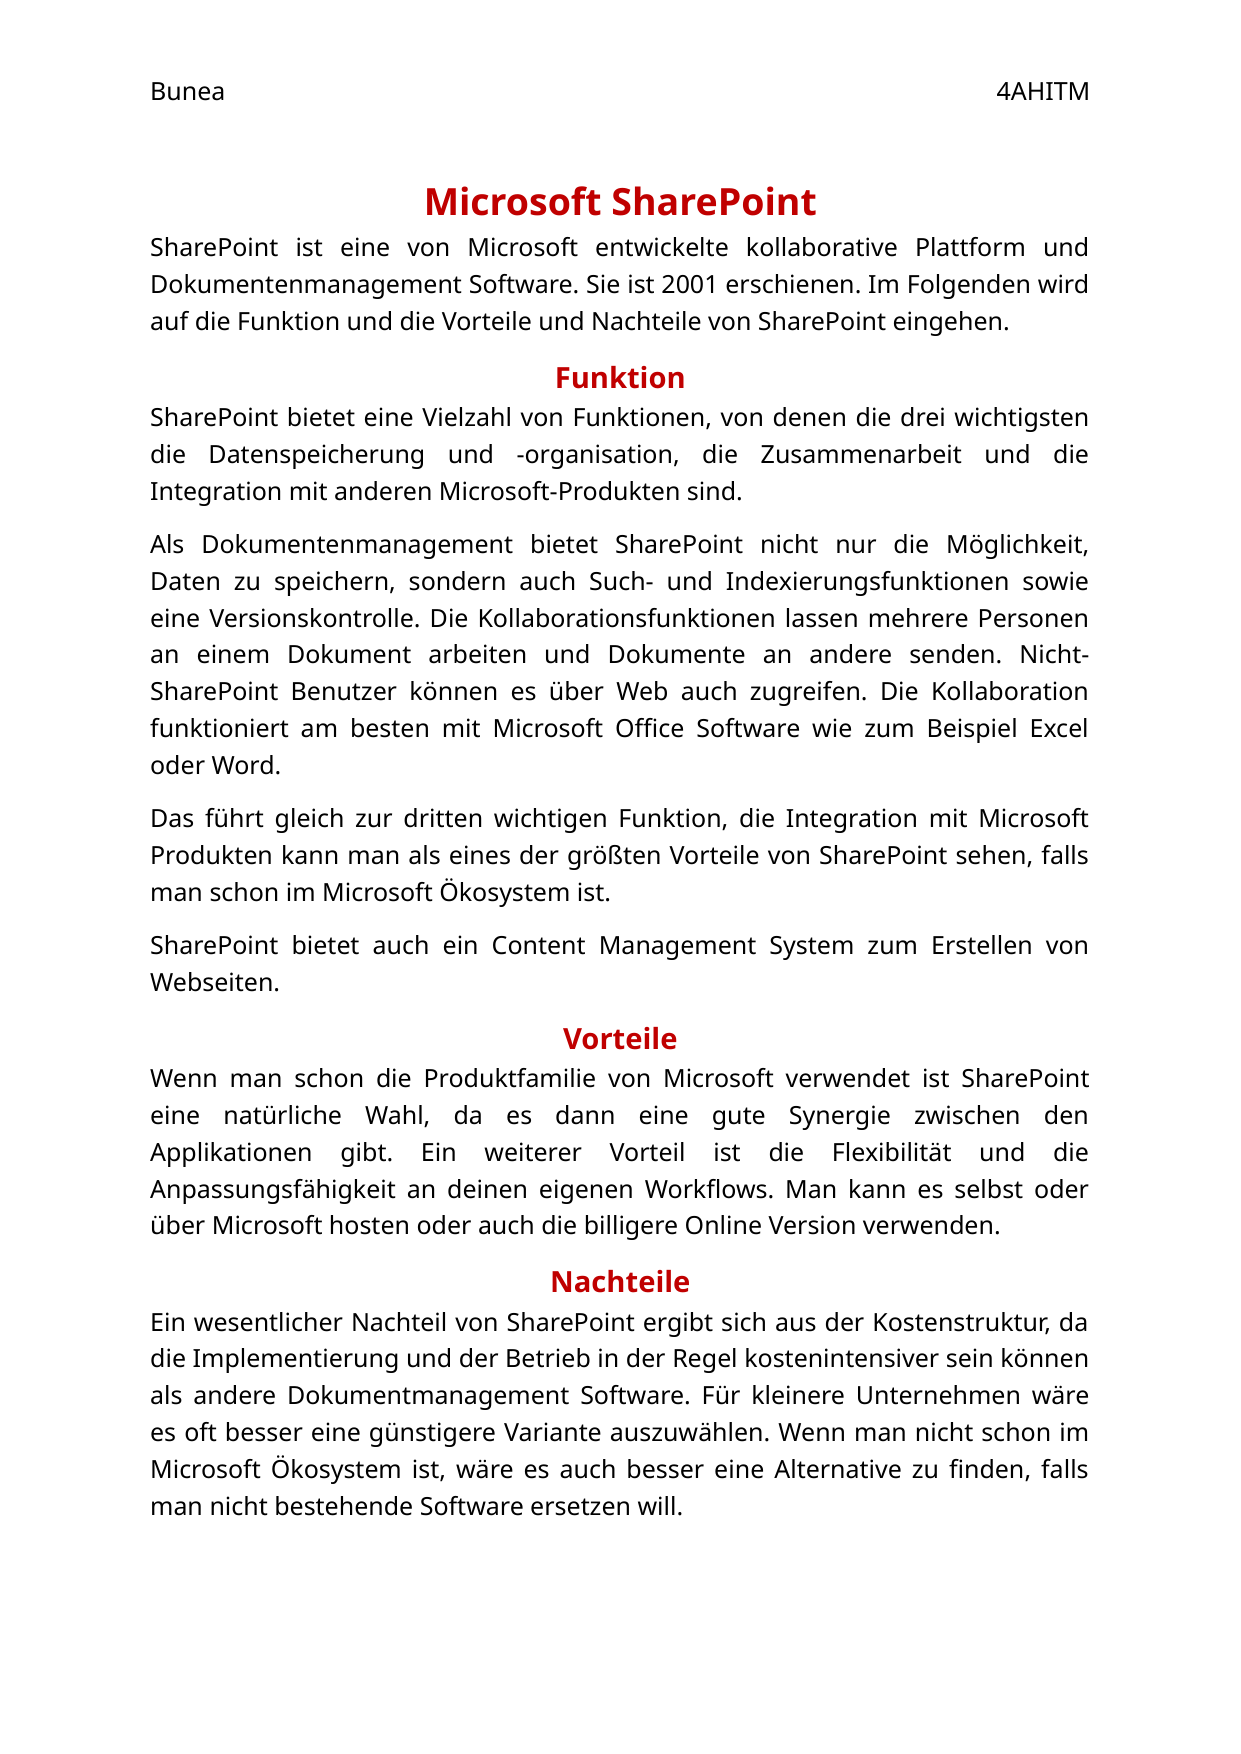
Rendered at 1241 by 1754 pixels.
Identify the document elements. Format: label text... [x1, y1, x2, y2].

subtitle Nachteile [150, 1261, 1090, 1301]
text Ein wesentlicher Nachteil von SharePoint ergibt sich aus der Kostenstruktur, da die Implementierung und der Betrieb in der Regel kostenintensiver sein können als andere Dokumentmanagement Software. Für kleinere Unternehmen wäre es oft besser eine günstigere Variante auszuwählen. Wenn man nicht schon im Microsoft Ökosystem ist, wäre es auch besser eine Alternative zu finden, falls man nicht bestehende Software ersetzen will. [150, 1304, 1090, 1522]
text SharePoint bietet auch ein Content Management System zum Erstellen von Webseiten. [150, 928, 1090, 999]
text Das führt gleich zur dritten wichtigen Funktion, die Integration mit Microsoft Produkten kann man als eines der größten Vorteile von SharePoint sehen, falls man schon im Microsoft Ökosystem ist. [150, 801, 1090, 908]
subtitle Vorteile [150, 1018, 1090, 1058]
text SharePoint ist eine von Microsoft entwickelte kollaborative Plattform und Dokumentenmanagement Software. Sie ist 2001 erschienen. Im Folgenden wird auf die Funktion und die Vorteile und Nachteile von SharePoint eingehen. [150, 230, 1090, 338]
text Als Dokumentenmanagement bietet SharePoint nicht nur die Möglichkeit, Daten zu speichern, sondern auch Such- und Indexierungsfunktionen sowie eine Versionskontrolle. Die Kollaborationsfunktionen lassen mehrere Personen an einem Dokument arbeiten und Dokumente an andere senden. Nicht-SharePoint Benutzer können es über Web auch zugreifen. Die Kollaboration funktioniert am besten mit Microsoft Office Software wie zum Beispiel Excel oder Word. [150, 527, 1090, 782]
text Wenn man schon die Produktfamilie von Microsoft verwendet ist SharePoint eine natürliche Wahl, da es dann eine gute Synergie zwischen den Applikationen gibt. Ein weiterer Vorteil ist die Flexibilität und die Anpassungsfähigkeit an deinen eigenen Workflows. Man kann es selbst oder über Microsoft hosten oder auch die billigere Online Version verwenden. [150, 1061, 1090, 1242]
subtitle Funktion [150, 357, 1090, 397]
text SharePoint bietet eine Vielzahl von Funktionen, von denen die drei wichtigsten die Datenspeicherung und -organisation, die Zusammenarbeit und die Integration mit anderen Microsoft-Produkten sind. [150, 400, 1090, 507]
subtitle Microsoft SharePoint [150, 175, 1090, 226]
